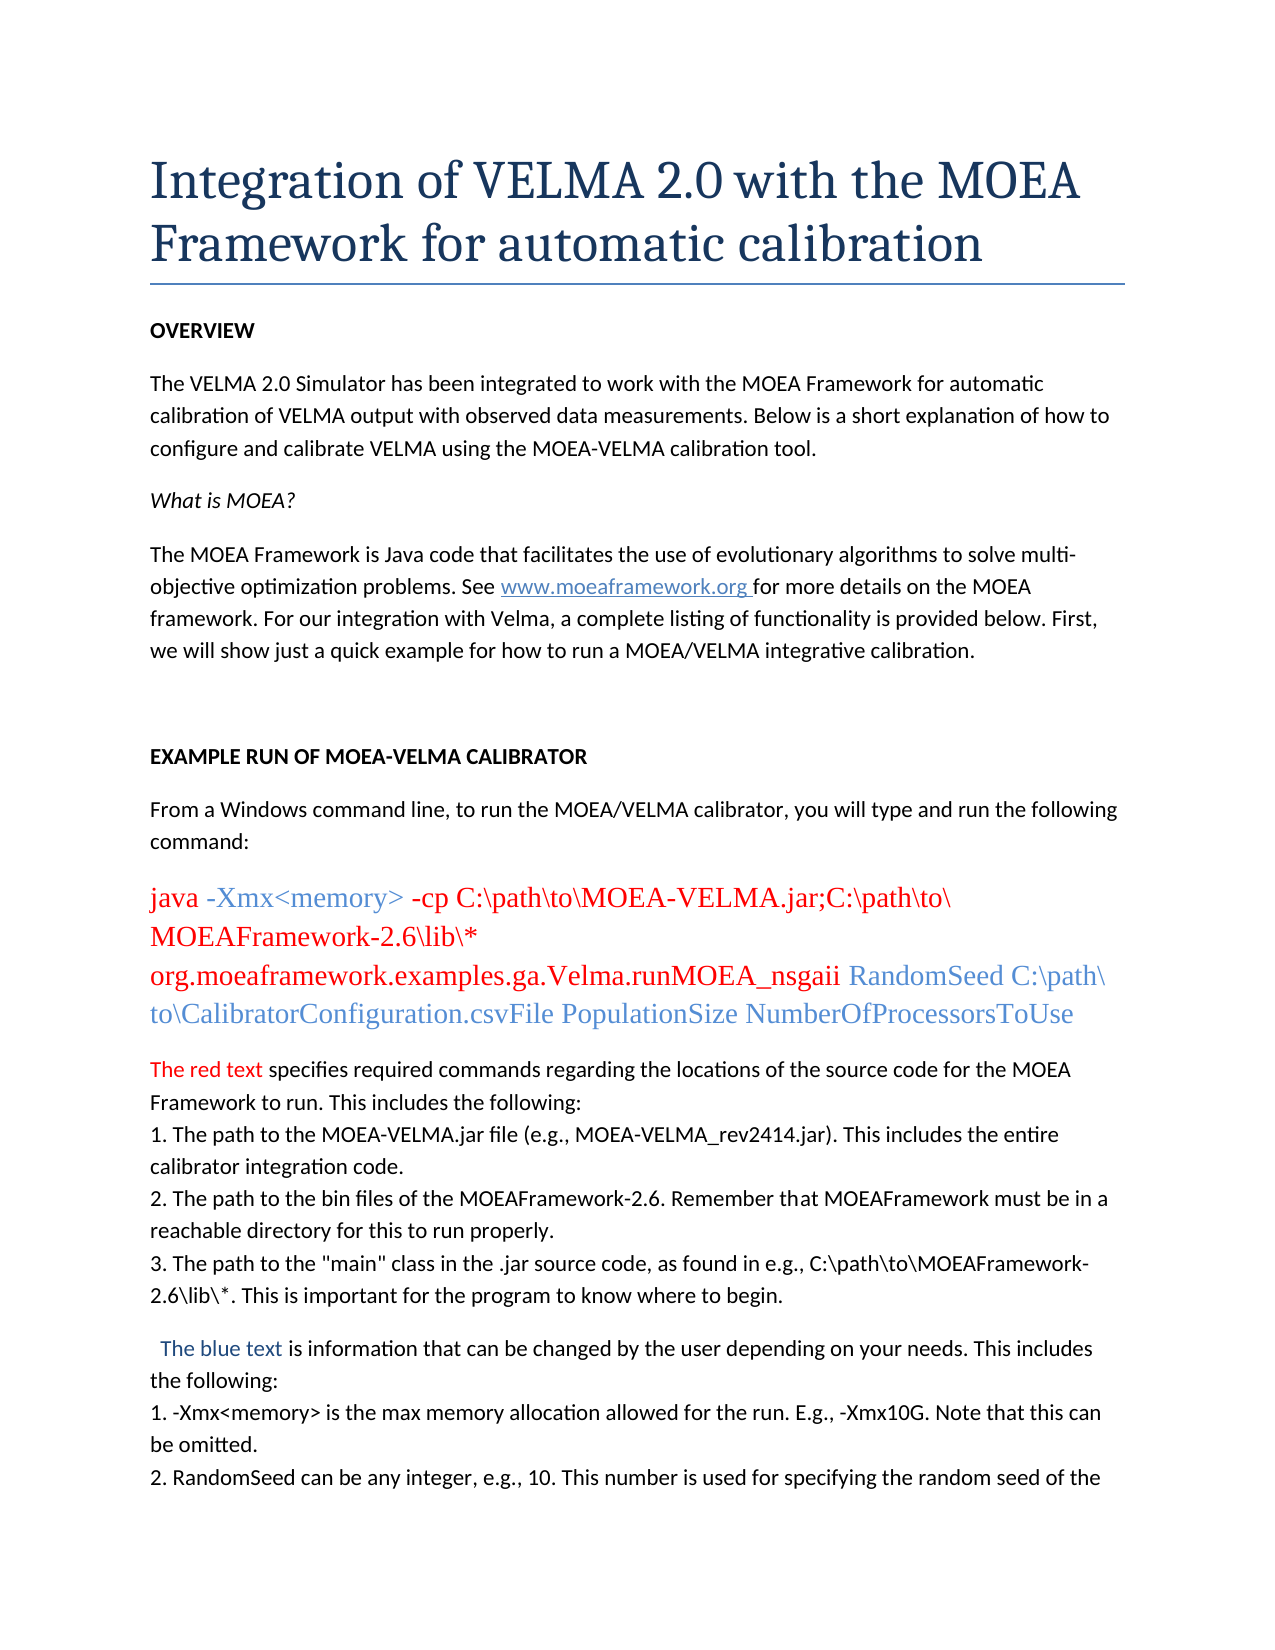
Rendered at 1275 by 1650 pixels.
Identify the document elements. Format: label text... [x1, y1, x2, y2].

text java -Xmx<memory> -cp C:\path\to\MOEA-VELMA.jar;C:\path\to\MOEAFramework-2.6\lib\* org.moeaframework.examples.ga.Velma.runMOEA_nsgaii RandomSeed C:\path\to\CalibratorConfiguration.csvFile PopulationSize NumberOfProcessorsToUse [150, 881, 1125, 1030]
text The VELMA 2.0 Simulator has been integrated to work with the MOEA Framework for automatic calibration of VELMA output with observed data measurements. Below is a short explanation of how to configure and calibrate VELMA using the MOEA-VELMA calibration tool. [150, 369, 1125, 462]
text What is MOEA? [150, 487, 1125, 515]
text EXAMPLE RUN OF MOEA-VELMA CALIBRATOR [150, 742, 1125, 770]
title Integration of VELMA 2.0 with the MOEA Framework for automatic calibration [150, 150, 1125, 283]
text The MOEA Framework is Java code that facilitates the use of evolutionary algorithms to solve multi-objective optimization problems. See www.moeaframework.org for more details on the MOEA framework. For our integration with Velma, a complete listing of functionality is provided below. First, we will show just a quick example for how to run a MOEA/VELMA integrative calibration. [150, 540, 1125, 664]
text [150, 1334, 1125, 1491]
text OVERVIEW [150, 316, 1125, 344]
text The red text specifies required commands regarding the locations of the source code for the MOEA Framework to run. This includes the following: 1. The path to the MOEA-VELMA.jar file (e.g., MOEA-VELMA_rev2414.jar). This includes the entire calibrator integration code. 2. The path to the bin files of the MOEAFramework-2.6. Remember that MOEAFramework must be in a reachable directory for this to run properly. 3. The path to the "main" class in the .jar source code, as found in e.g., C:\path\to\MOEAFramework-2.6\lib\*. This is important for the program to know where to begin. [150, 1056, 1125, 1309]
text From a Windows command line, to run the MOEA/VELMA calibrator, you will type and run the following command: [150, 795, 1125, 856]
